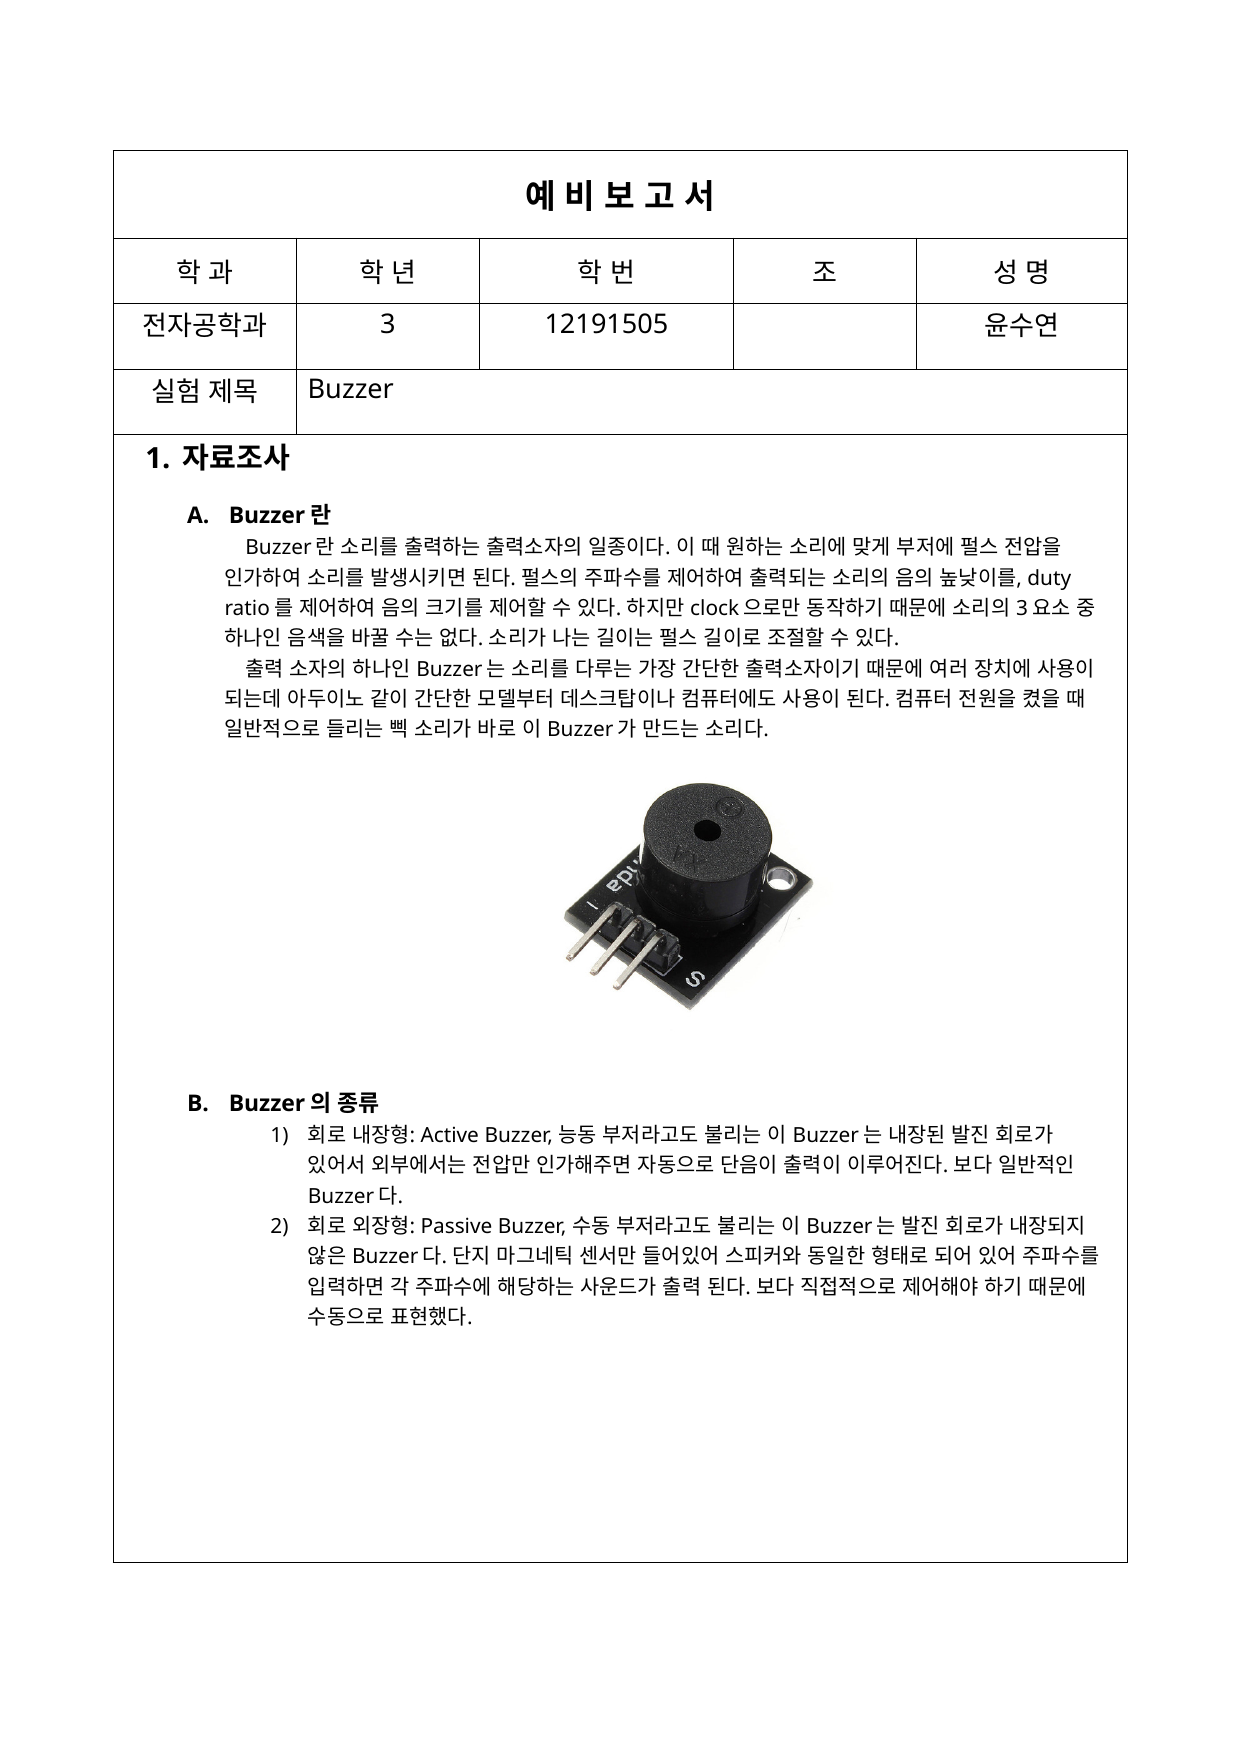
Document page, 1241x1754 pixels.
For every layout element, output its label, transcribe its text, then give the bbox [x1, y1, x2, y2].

table_cell 성 명 [917, 239, 1127, 303]
table_header 예 비 보 고 서 [114, 151, 1127, 238]
table_cell 학 번 [480, 239, 733, 303]
table_cell [734, 304, 916, 368]
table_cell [114, 435, 1127, 1562]
table_cell 조 [734, 239, 916, 303]
table_cell 3 [297, 304, 479, 368]
table_cell 실험 제목 [114, 370, 296, 434]
table_cell 전자공학과 [114, 304, 296, 368]
picture [525, 742, 837, 1054]
table_cell 윤수연 [917, 304, 1127, 368]
table_cell Buzzer [297, 370, 1127, 434]
table_cell 학 년 [297, 239, 479, 303]
table_cell 학 과 [114, 239, 296, 303]
table_cell 12191505 [480, 304, 733, 368]
